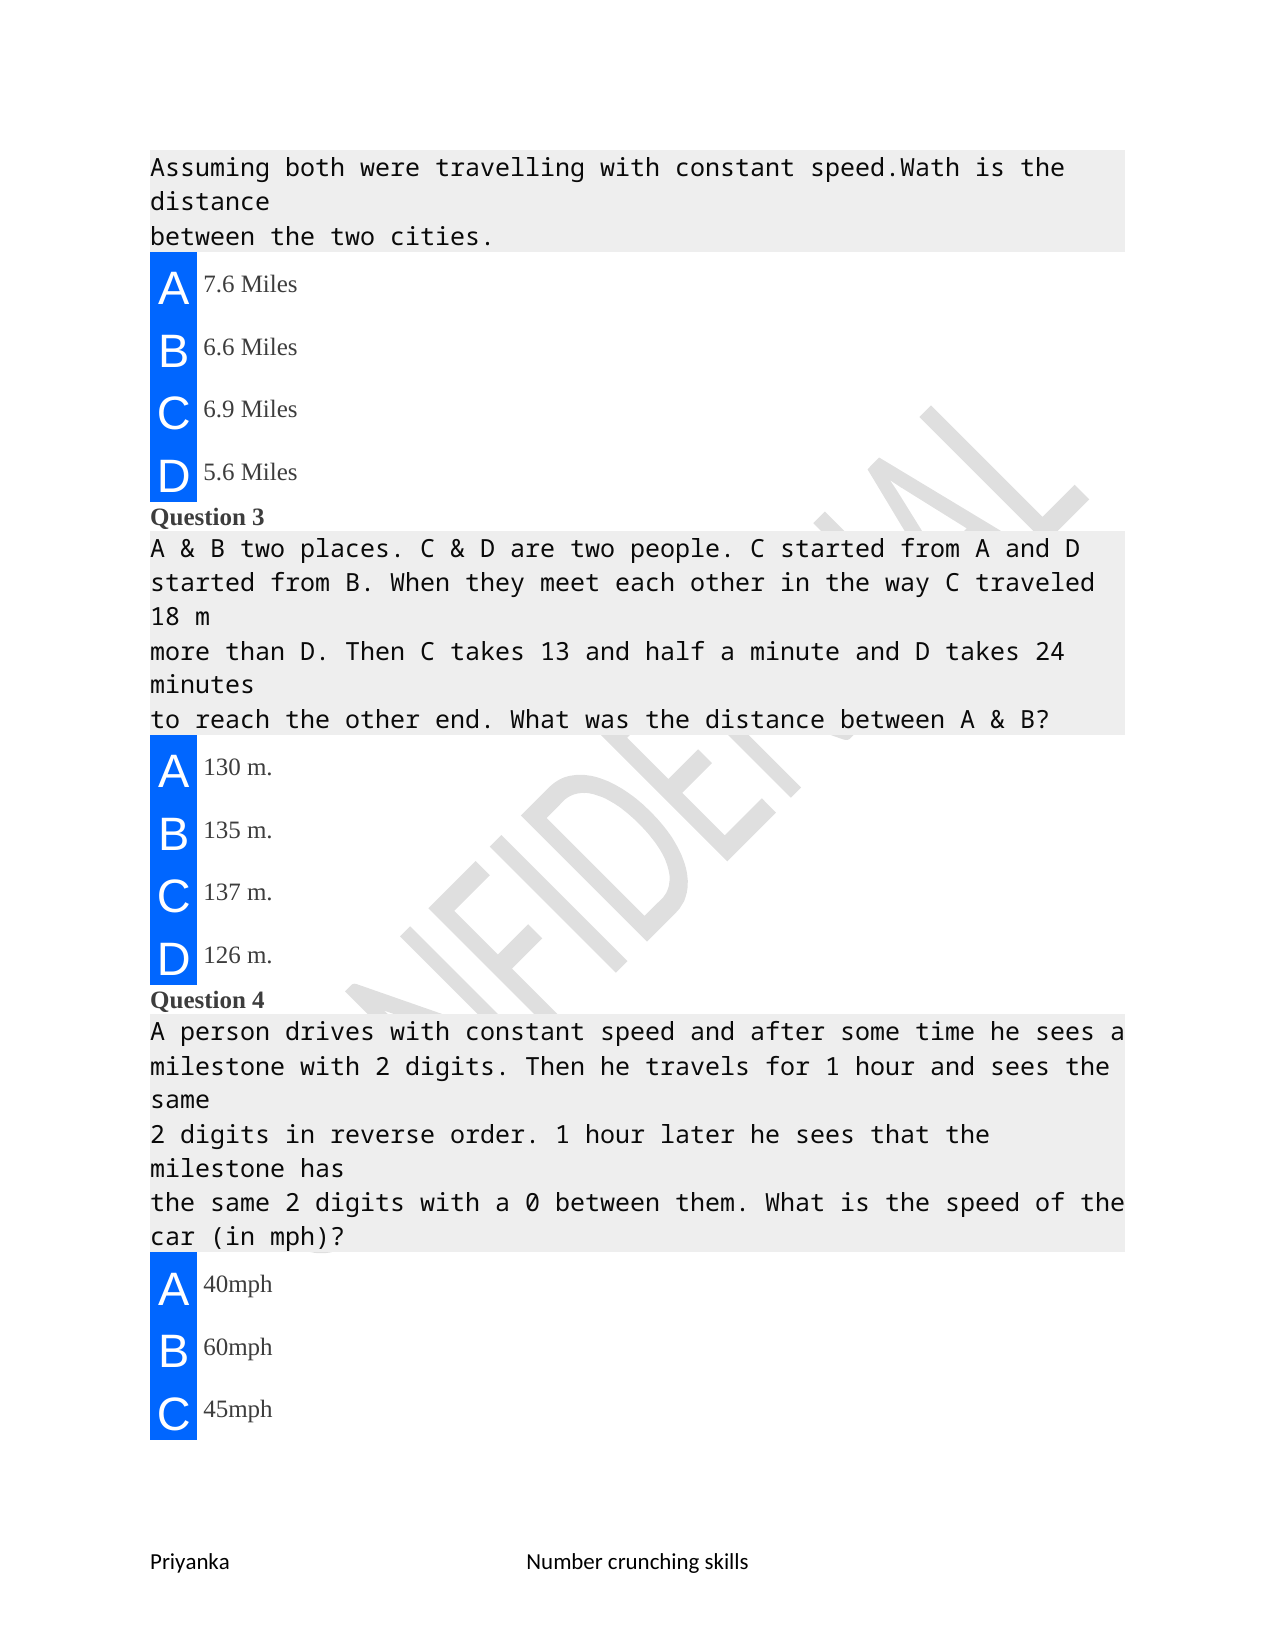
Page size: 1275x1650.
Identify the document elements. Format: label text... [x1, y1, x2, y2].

text milestone with 2 digits. Then he travels for 1 hour and sees the same [150, 1048, 1125, 1116]
text 2 digits in reverse order. 1 hour later he sees that the milestone has [150, 1116, 1125, 1184]
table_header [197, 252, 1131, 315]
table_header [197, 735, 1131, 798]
text the same 2 digits with a 0 between them. What is the speed of the car (in mph)? [150, 1184, 1125, 1252]
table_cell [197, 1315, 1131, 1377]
text A person drives with constant speed and after some time he sees a [150, 1014, 1125, 1048]
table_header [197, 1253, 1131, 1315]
text to reach the other end. What was the distance between A & B? [150, 701, 1125, 735]
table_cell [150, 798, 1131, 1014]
text A & B two places. C & D are two people. C started from A and D [150, 531, 1125, 565]
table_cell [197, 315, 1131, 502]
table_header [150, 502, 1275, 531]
text Assuming both were travelling with constant speed.Wath is the distance [150, 150, 1125, 218]
text more than D. Then C takes 13 and half a minute and D takes 24 minutes [150, 633, 1125, 701]
text started from B. When they meet each other in the way C traveled 18 m [150, 565, 1125, 633]
text between the two cities. [150, 218, 1125, 252]
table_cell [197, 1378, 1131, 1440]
